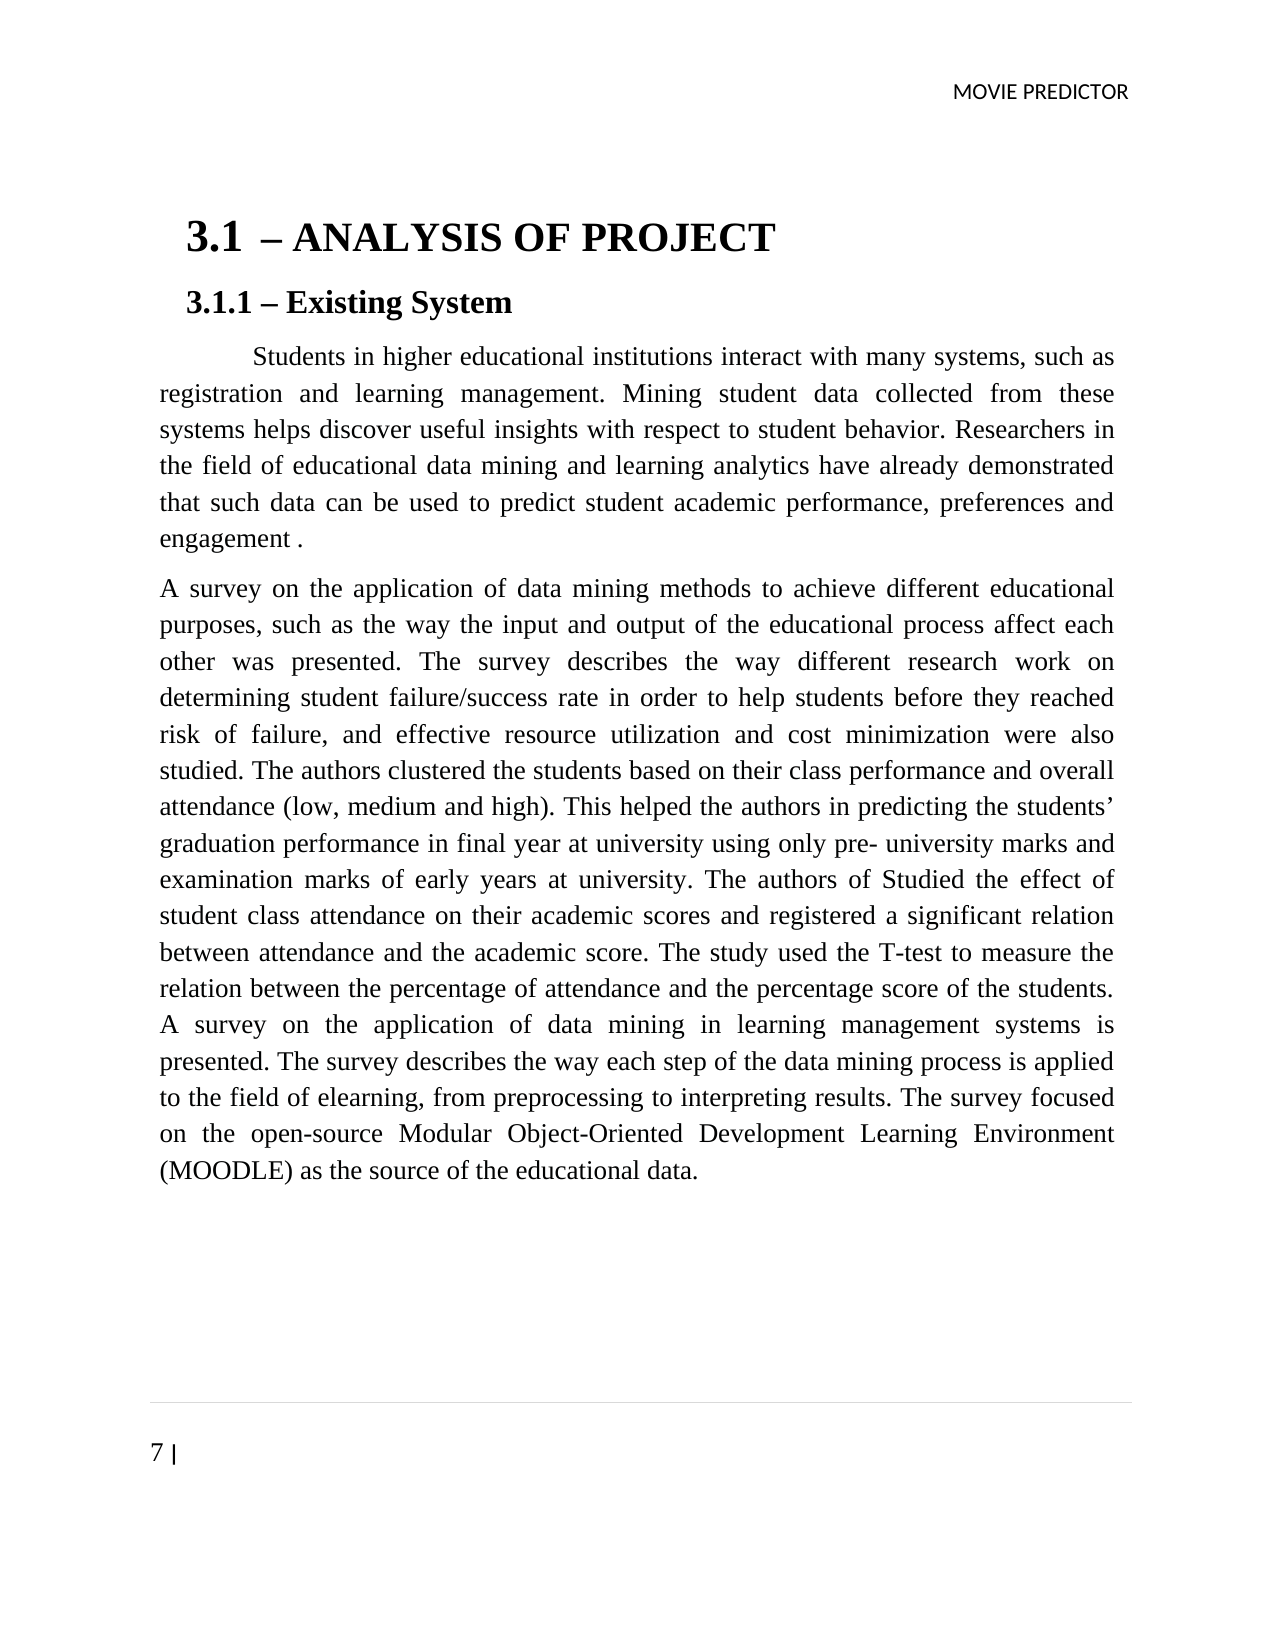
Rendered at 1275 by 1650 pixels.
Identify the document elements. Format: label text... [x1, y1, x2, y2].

text A survey on the application of data mining methods to achieve different educational purposes, such as the way the input and output of the educational process affect each other was presented. The survey describes the way different research work on determining student failure/success rate in order to help students before they reached risk of failure, and effective resource utilization and cost minimization were also studied. The authors clustered the students based on their class performance and overall attendance (low, medium and high). This helped the authors in predicting the students’ graduation performance in final year at university using only pre- university marks and examination marks of early years at university. The authors of Studied the effect of student class attendance on their academic scores and registered a significant relation between attendance and the academic score. The study used the T-test to measure the relation between the percentage of attendance and the percentage score of the students. A survey on the application of data mining in learning management systems is presented. The survey describes the way each step of the data mining process is applied to the field of elearning, from preprocessing to interpreting results. The survey focused on the open-source Modular Object-Oriented Development Learning Environment (MOODLE) as the source of the educational data. [159, 572, 1116, 1185]
subtitle – ANALYSIS OF PROJECT [186, 209, 1133, 262]
subtitle – Existing System [186, 282, 1133, 321]
text Students in higher educational institutions interact with many systems, such as registration and learning management. Mining student data collected from these systems helps discover useful insights with respect to student behavior. Researchers in the field of educational data mining and learning analytics have already demonstrated that such data can be used to predict student academic performance, preferences and engagement . [159, 340, 1116, 553]
